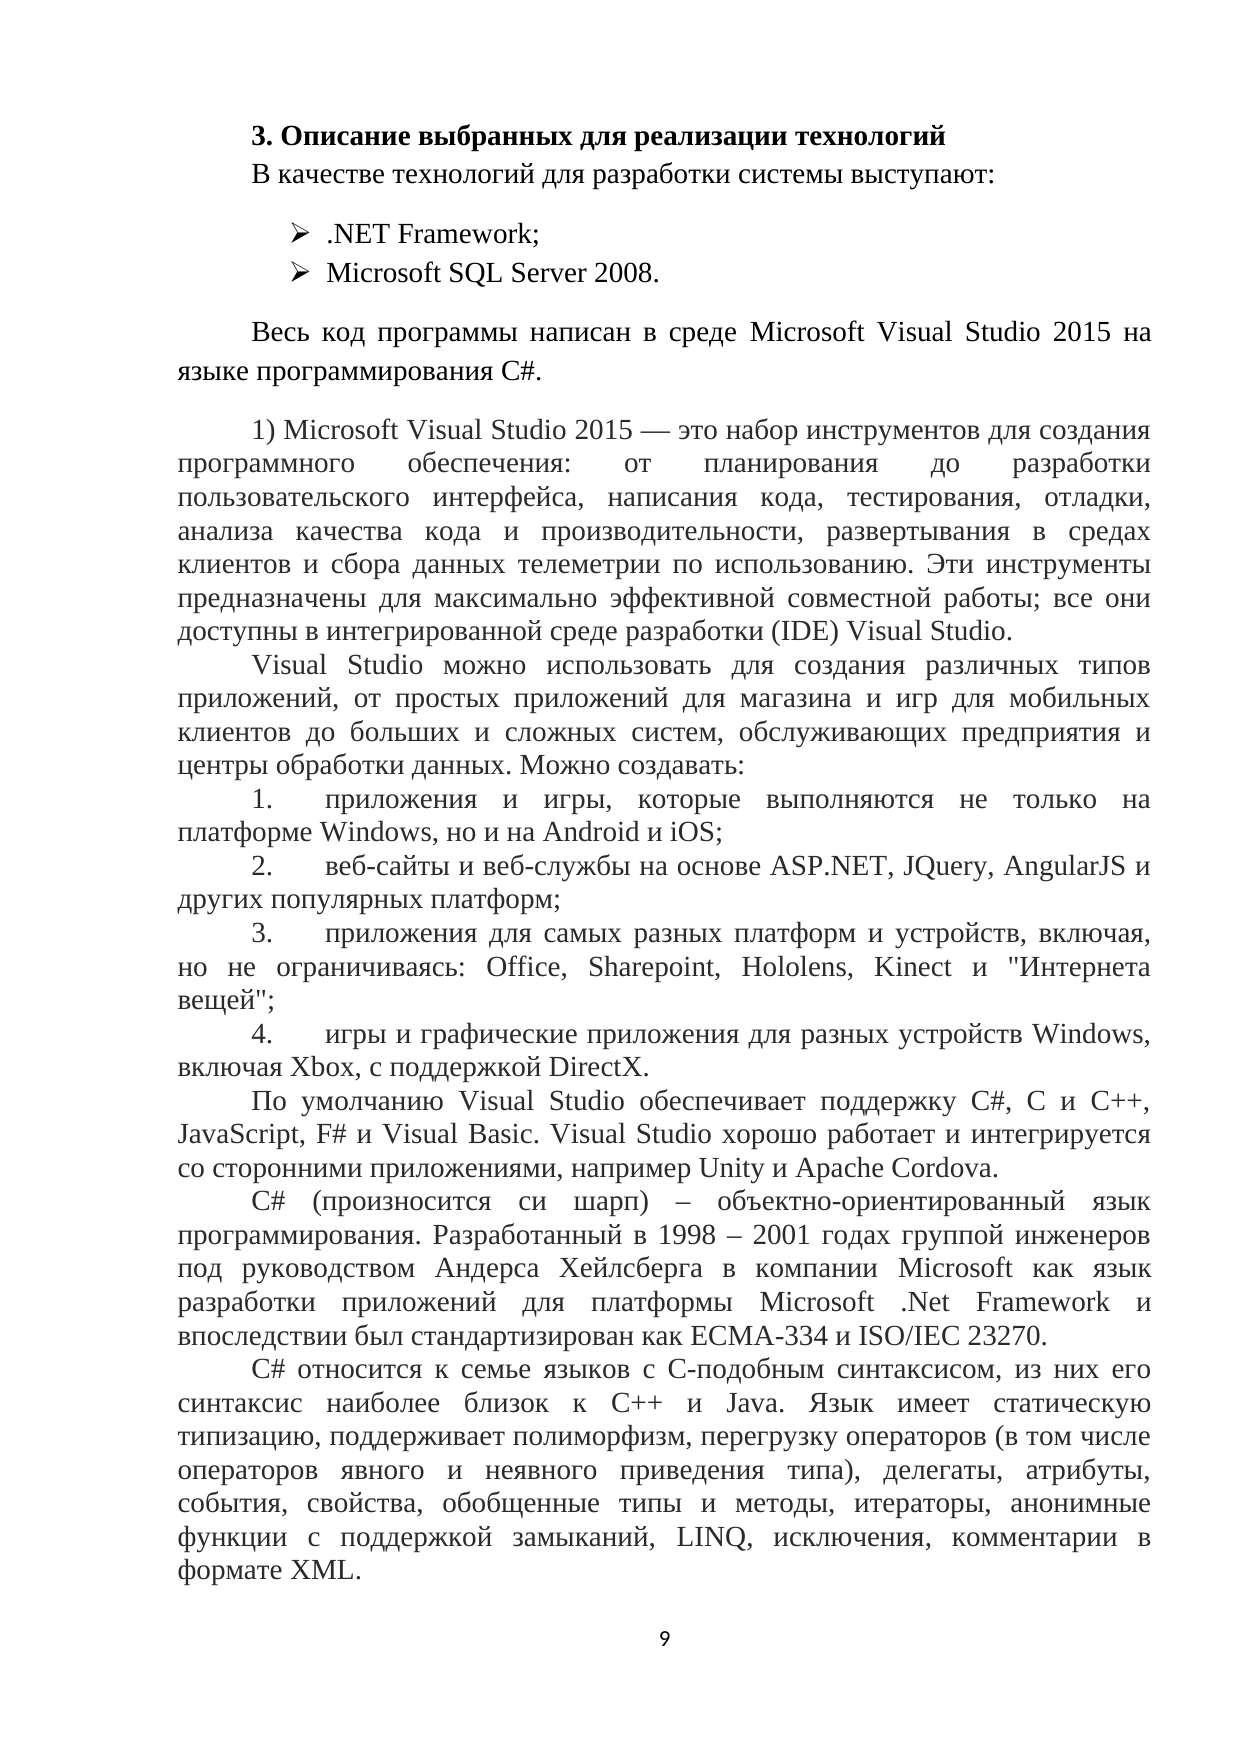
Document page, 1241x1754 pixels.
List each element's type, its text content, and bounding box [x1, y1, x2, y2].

list приложения для самых разных платформ и устройств, включая, но не ограничиваясь: Office, Sharepoint, Hololens, Kinect и "Интернета вещей"; [177, 915, 1152, 1016]
text В качестве технологий для разработки системы выступают: [177, 157, 1152, 190]
list игры и графические приложения для разных устройств Windows, включая Xbox, с поддержкой DirectX. [177, 1016, 1152, 1083]
text По умолчанию Visual Studio обеспечивает поддержку C#, C и C++, JavaScript, F# и Visual Basic. Visual Studio хорошо работает и интегрируется со сторонними приложениями, например Unity и Apache Cordova. [177, 1083, 1152, 1183]
list Microsoft SQL Server 2008. [288, 255, 1152, 288]
list приложения и игры, которые выполняются не только на платформе Windows, но и на Android и iOS; [177, 781, 1152, 848]
text Весь код программы написан в среде Microsoft Visual Studio 2015 на языке программирования C#. [177, 314, 1152, 386]
list веб-сайты и веб-службы на основе ASP.NET, JQuery, AngularJS и других популярных платформ; [177, 848, 1152, 915]
list .NET Framework; [288, 216, 1152, 250]
text C# (произносится си шарп) – объектно-ориентированный язык программирования. Разработанный в 1998 – 2001 годах группой инженеров под руководством Андерса Хейлсберга в компании Microsoft как язык разработки приложений для платформы Microsoft .Net Framework и впоследствии был стандартизирован как ECMA-334 и ISO/IEC 23270. [177, 1183, 1152, 1351]
text 1) Microsoft Visual Studio 2015 — это набор инструментов для создания программного обеспечения: от планирования до разработки пользовательского интерфейса, написания кода, тестирования, отладки, анализа качества кода и производительности, развертывания в средах клиентов и сбора данных телеметрии по использованию. Эти инструменты предназначены для максимально эффективной совместной работы; все они доступны в интегрированной среде разработки (IDE) Visual Studio. [177, 412, 1152, 647]
text Visual Studio можно использовать для создания различных типов приложений, от простых приложений для магазина и игр для мобильных клиентов до больших и сложных систем, обслуживающих предприятия и центры обработки данных. Можно создавать: [177, 647, 1152, 781]
text C# относится к семье языков с С-подобным синтаксисом, из них его синтаксис наиболее близок к C++ и Java. Язык имеет статическую типизацию, поддерживает полиморфизм, перегрузку операторов (в том числе операторов явного и неявного приведения типа), делегаты, атрибуты, события, свойства, обобщенные типы и методы, итераторы, анонимные функции с поддержкой замыканий, LINQ, исключения, комментарии в формате XML. [177, 1351, 1152, 1586]
subtitle 3. Описание выбранных для реализации технологий [177, 118, 1152, 152]
